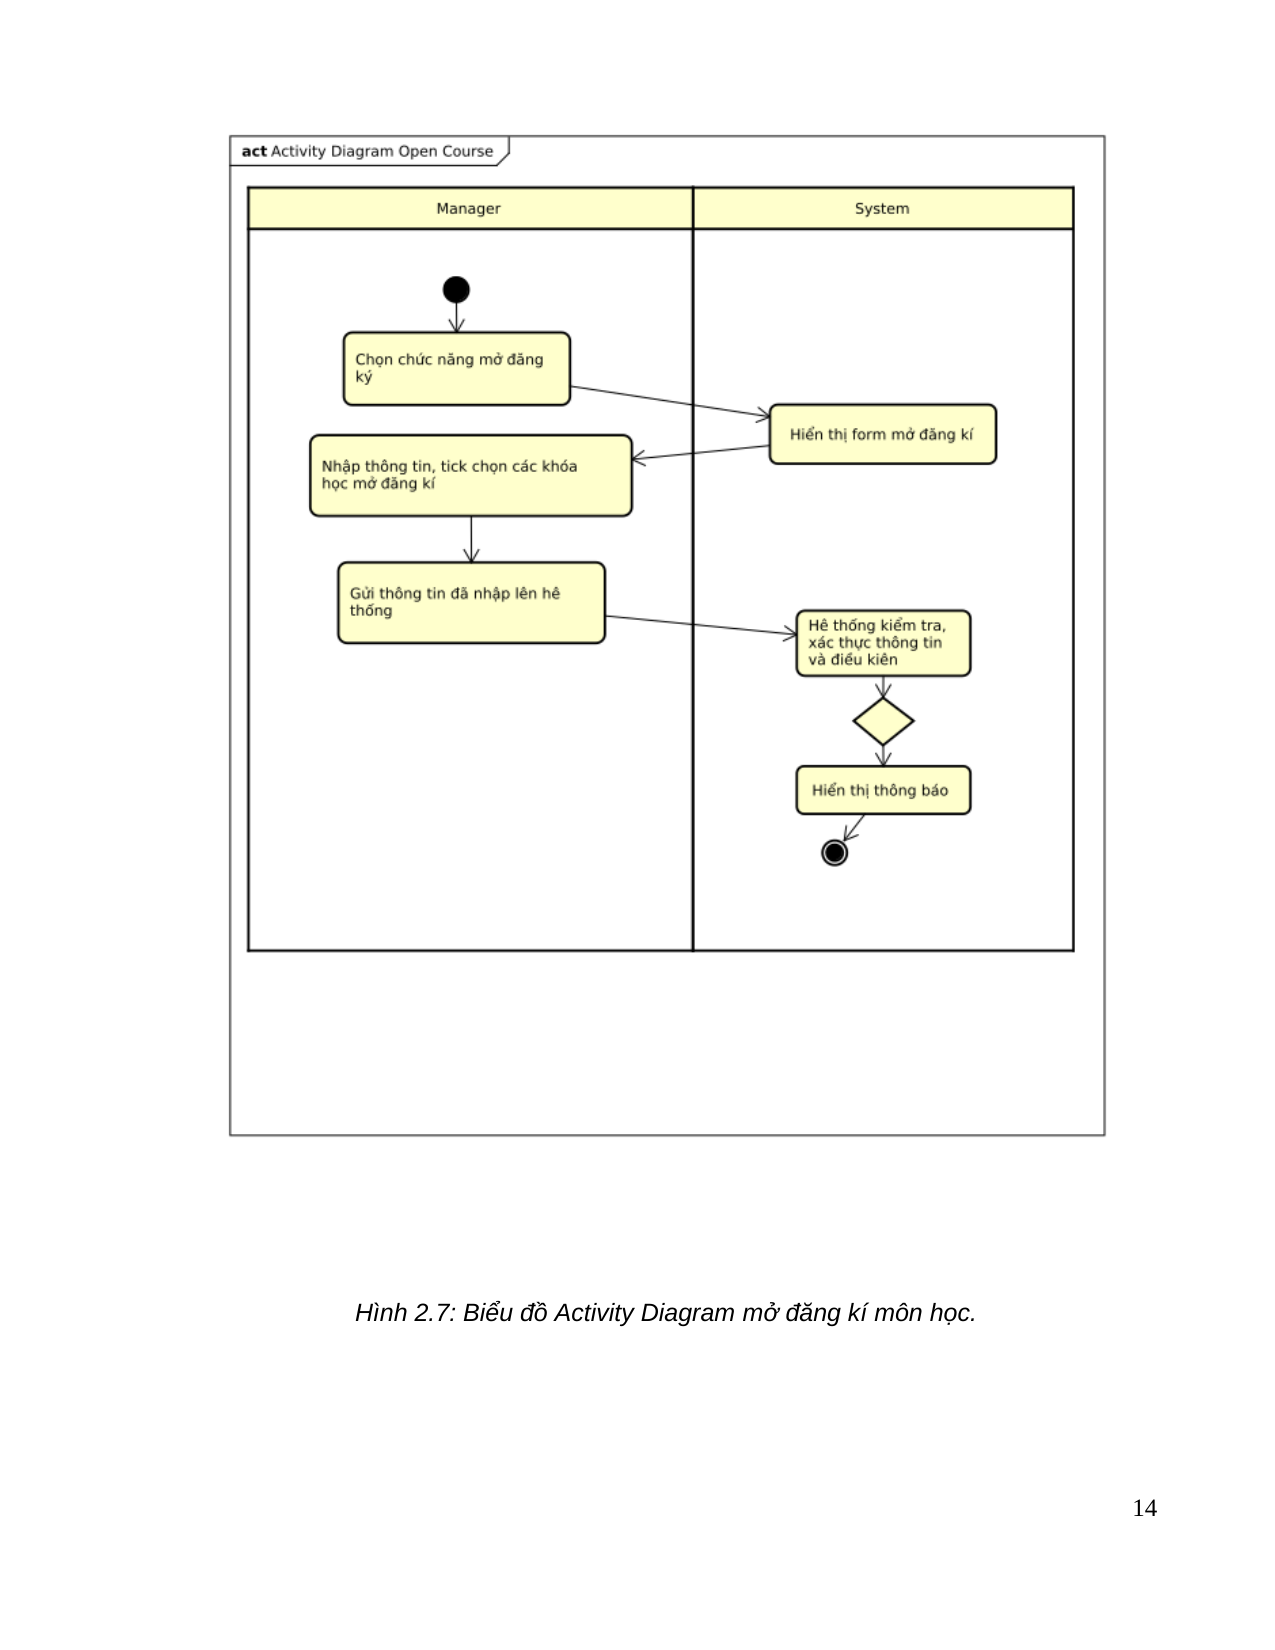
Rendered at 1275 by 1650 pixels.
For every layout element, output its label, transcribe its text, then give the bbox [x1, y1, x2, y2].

picture [217, 123, 1117, 1148]
text Hình 2.7: Biểu đồ Activity Diagram mở đăng kí môn học. [177, 1298, 1157, 1327]
